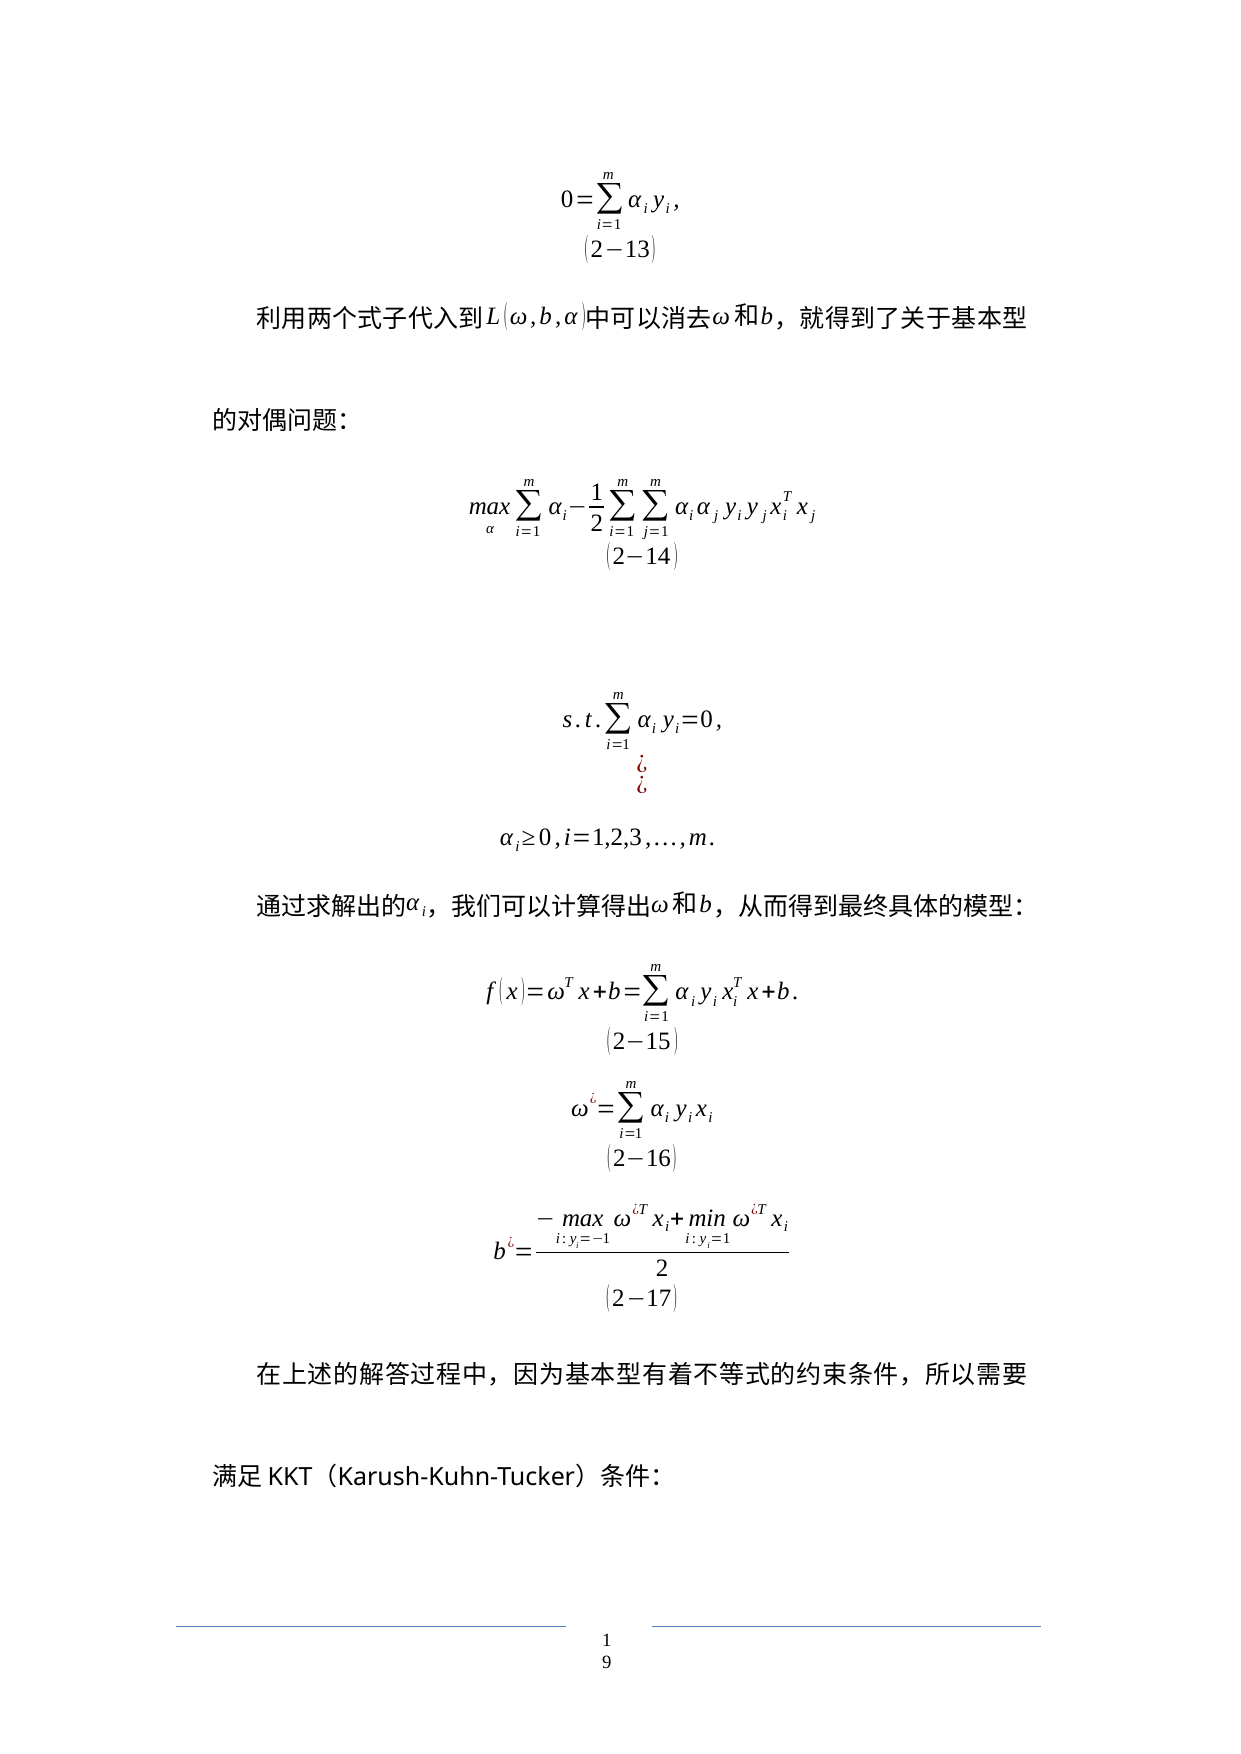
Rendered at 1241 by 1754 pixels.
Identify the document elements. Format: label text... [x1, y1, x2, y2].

text 利用两个式子代入到中可以消去，就得到了关于基本型的对偶问题： [212, 283, 1028, 452]
text 在上述的解答过程中，因为基本型有着不等式的约束条件，所以需要满足KKT（Karush-Kuhn-Tucker）条件： [212, 1339, 1028, 1509]
text 通过求解出的，我们可以计算得出，从而得到最终具体的模型： [212, 870, 1028, 938]
